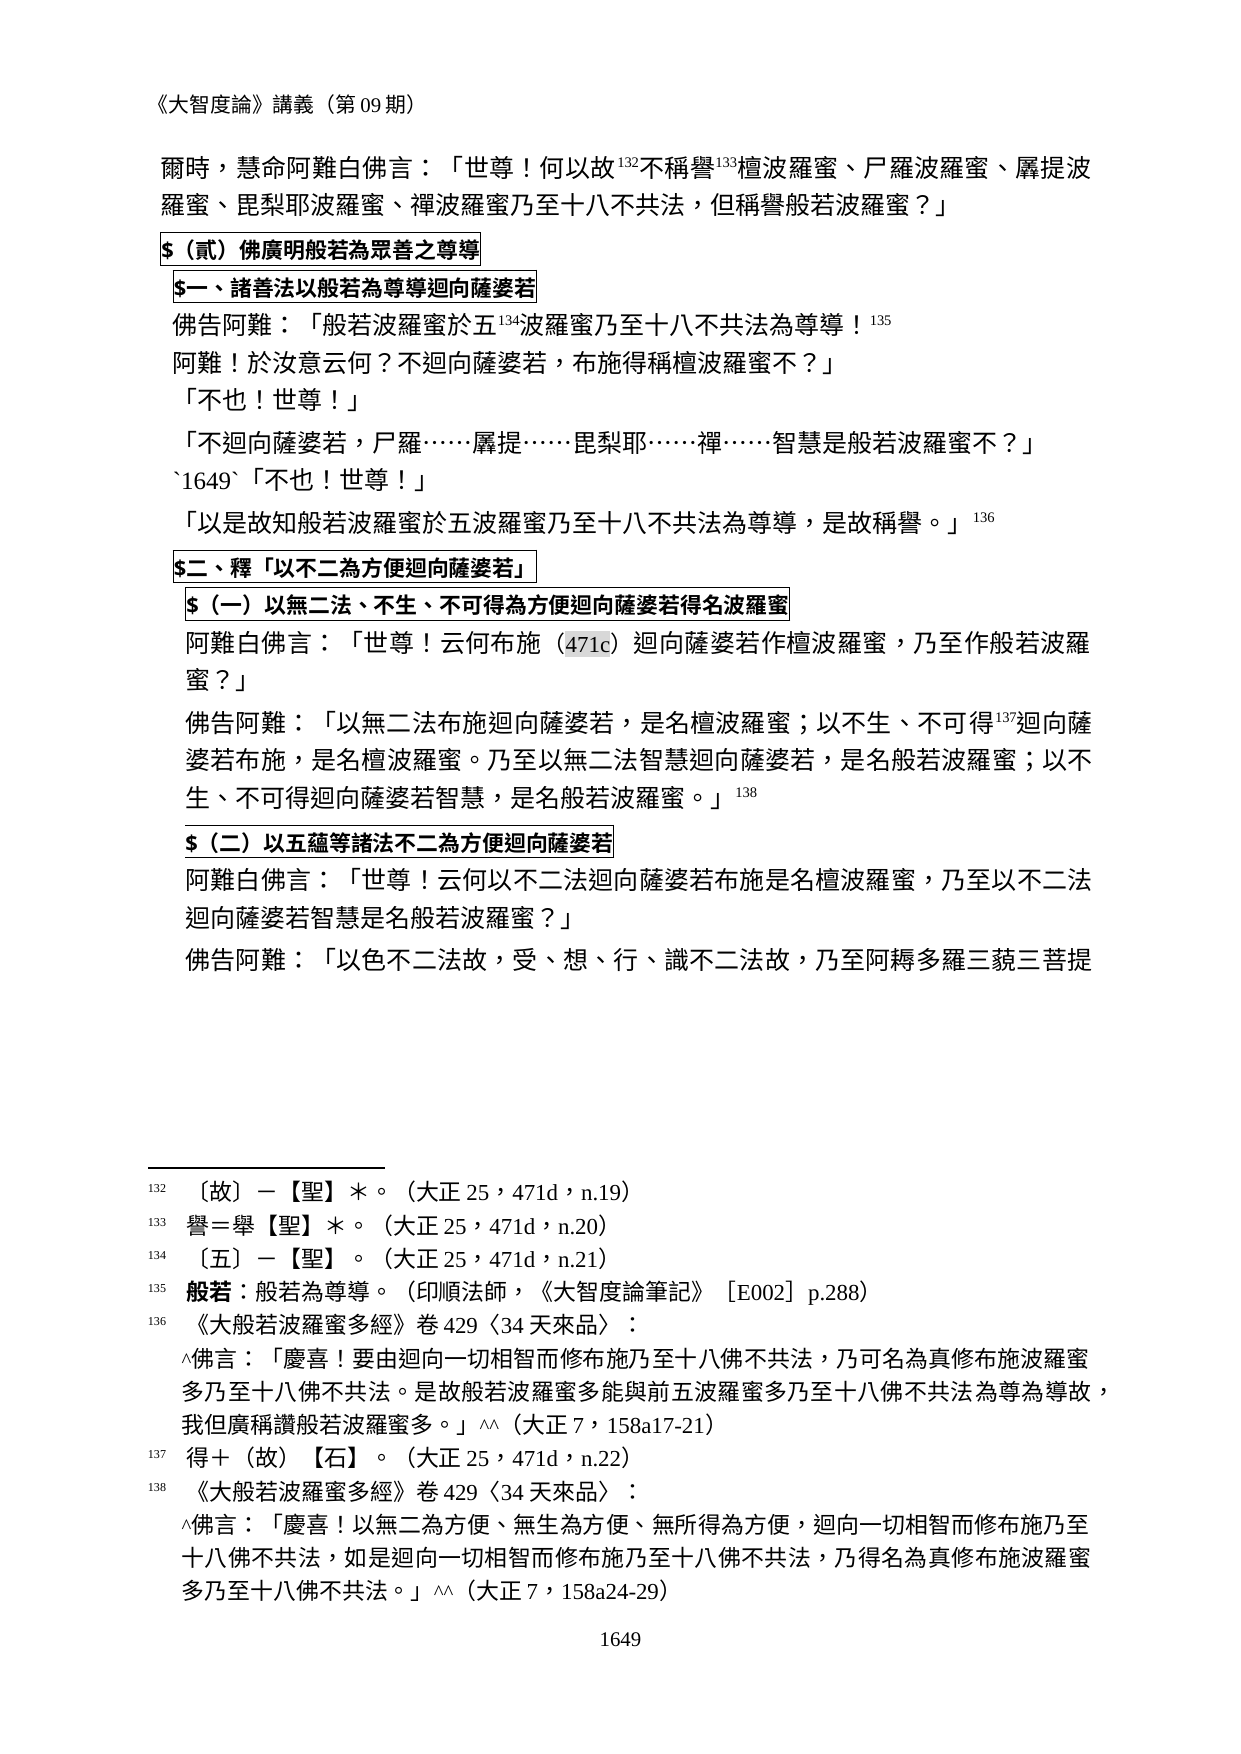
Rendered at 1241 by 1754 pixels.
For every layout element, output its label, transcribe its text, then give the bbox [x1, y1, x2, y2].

text $二、釋「以不二為方便迴向薩婆若」 [173, 548, 1092, 585]
text 阿難白佛言：「世尊！云何布施（）迴向薩婆若作檀波羅蜜，乃至作般若波羅蜜？」 [185, 623, 1092, 698]
text 佛告阿難：「以無二法布施迴向薩婆若，是名檀波羅蜜；以不生、不可得迴向薩婆若布施，是名檀波羅蜜。乃至以無二法智慧迴向薩婆若，是名般若波羅蜜；以不生、不可得迴向薩婆若智慧，是名般若波羅蜜。」 [185, 703, 1092, 815]
text $（一）以無二法、不生、不可得為方便迴向薩婆若得名波羅蜜 [185, 585, 1092, 623]
text 「不迴向薩婆若，尸羅……羼提……毘梨耶……禪……智慧是般若波羅蜜不？」 [173, 423, 1092, 460]
text 「以是故知般若波羅蜜於五波羅蜜乃至十八不共法為尊導，是故稱譽。」 [173, 503, 1092, 540]
text 爾時，慧命阿難白佛言：「世尊！何以故不稱譽檀波羅蜜、尸羅波羅蜜、羼提波羅蜜、毘梨耶波羅蜜、禪波羅蜜乃至十八不共法，但稱譽般若波羅蜜？」 [160, 148, 1092, 223]
text 阿難白佛言：「世尊！云何以不二法迴向薩婆若布施是名檀波羅蜜，乃至以不二法迴向薩婆若智慧是名般若波羅蜜？」 [185, 860, 1092, 935]
text $一、諸善法以般若為尊導迴向薩婆若 [173, 268, 1092, 305]
text 阿難！於汝意云何？不迴向薩婆若，布施得稱檀波羅蜜不？」 [173, 343, 1092, 380]
text $（二）以五蘊等諸法不二為方便迴向薩婆若 [185, 823, 1092, 860]
text 「不也！世尊！」 [173, 380, 1092, 418]
text $（貳）佛廣明般若為眾善之尊導 [160, 230, 1092, 268]
text 佛告阿難：「般若波羅蜜於五波羅蜜乃至十八不共法為尊導！ [173, 305, 1092, 343]
text 佛告阿難：「以色不二法故，受、想、行、識不二法故，乃至阿耨多羅三藐三菩提不二法故。」 [185, 940, 1092, 978]
text `1649`「不也！世尊！」 [173, 460, 1092, 498]
